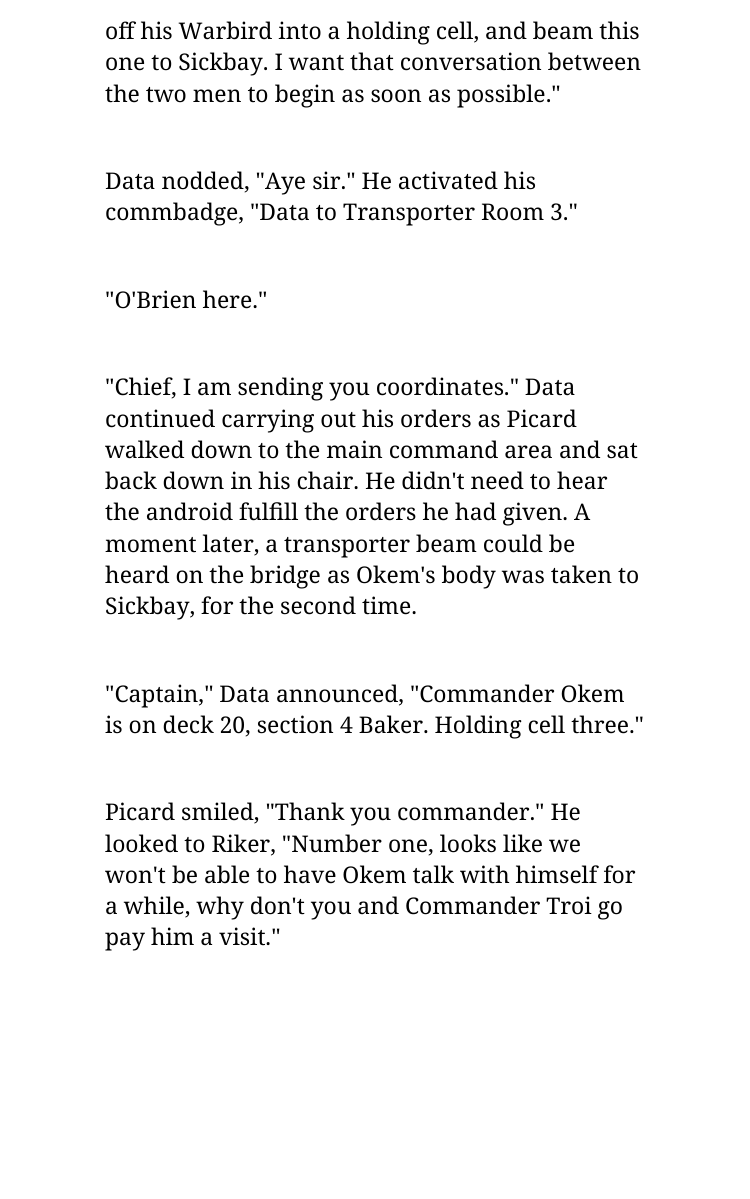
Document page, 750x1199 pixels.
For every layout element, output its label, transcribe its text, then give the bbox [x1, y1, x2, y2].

text "O'Brien here." [105, 284, 645, 315]
text Data nodded, "Aye sir." He activated his commbadge, "Data to Transporter Room 3." [105, 165, 645, 227]
text "Chief, I am sending you coordinates." Data continued carrying out his orders as Picard walked down to the main command area and sat back down in his chair. He didn't need to hear the android fulfill the orders he had given. A moment later, a transporter beam could be heard on the bridge as Okem's body was taken to Sickbay, for the second time. [105, 371, 645, 621]
text "Captain," Data announced, "Commander Okem is on deck 20, section 4 Baker. Holding cell three." [105, 677, 645, 740]
text Picard smiled, "Thank you commander." He looked to Riker, "Number one, looks like we won't be able to have Okem talk with himself for a while, why don't you and Commander Troi go pay him a visit." [105, 796, 645, 952]
